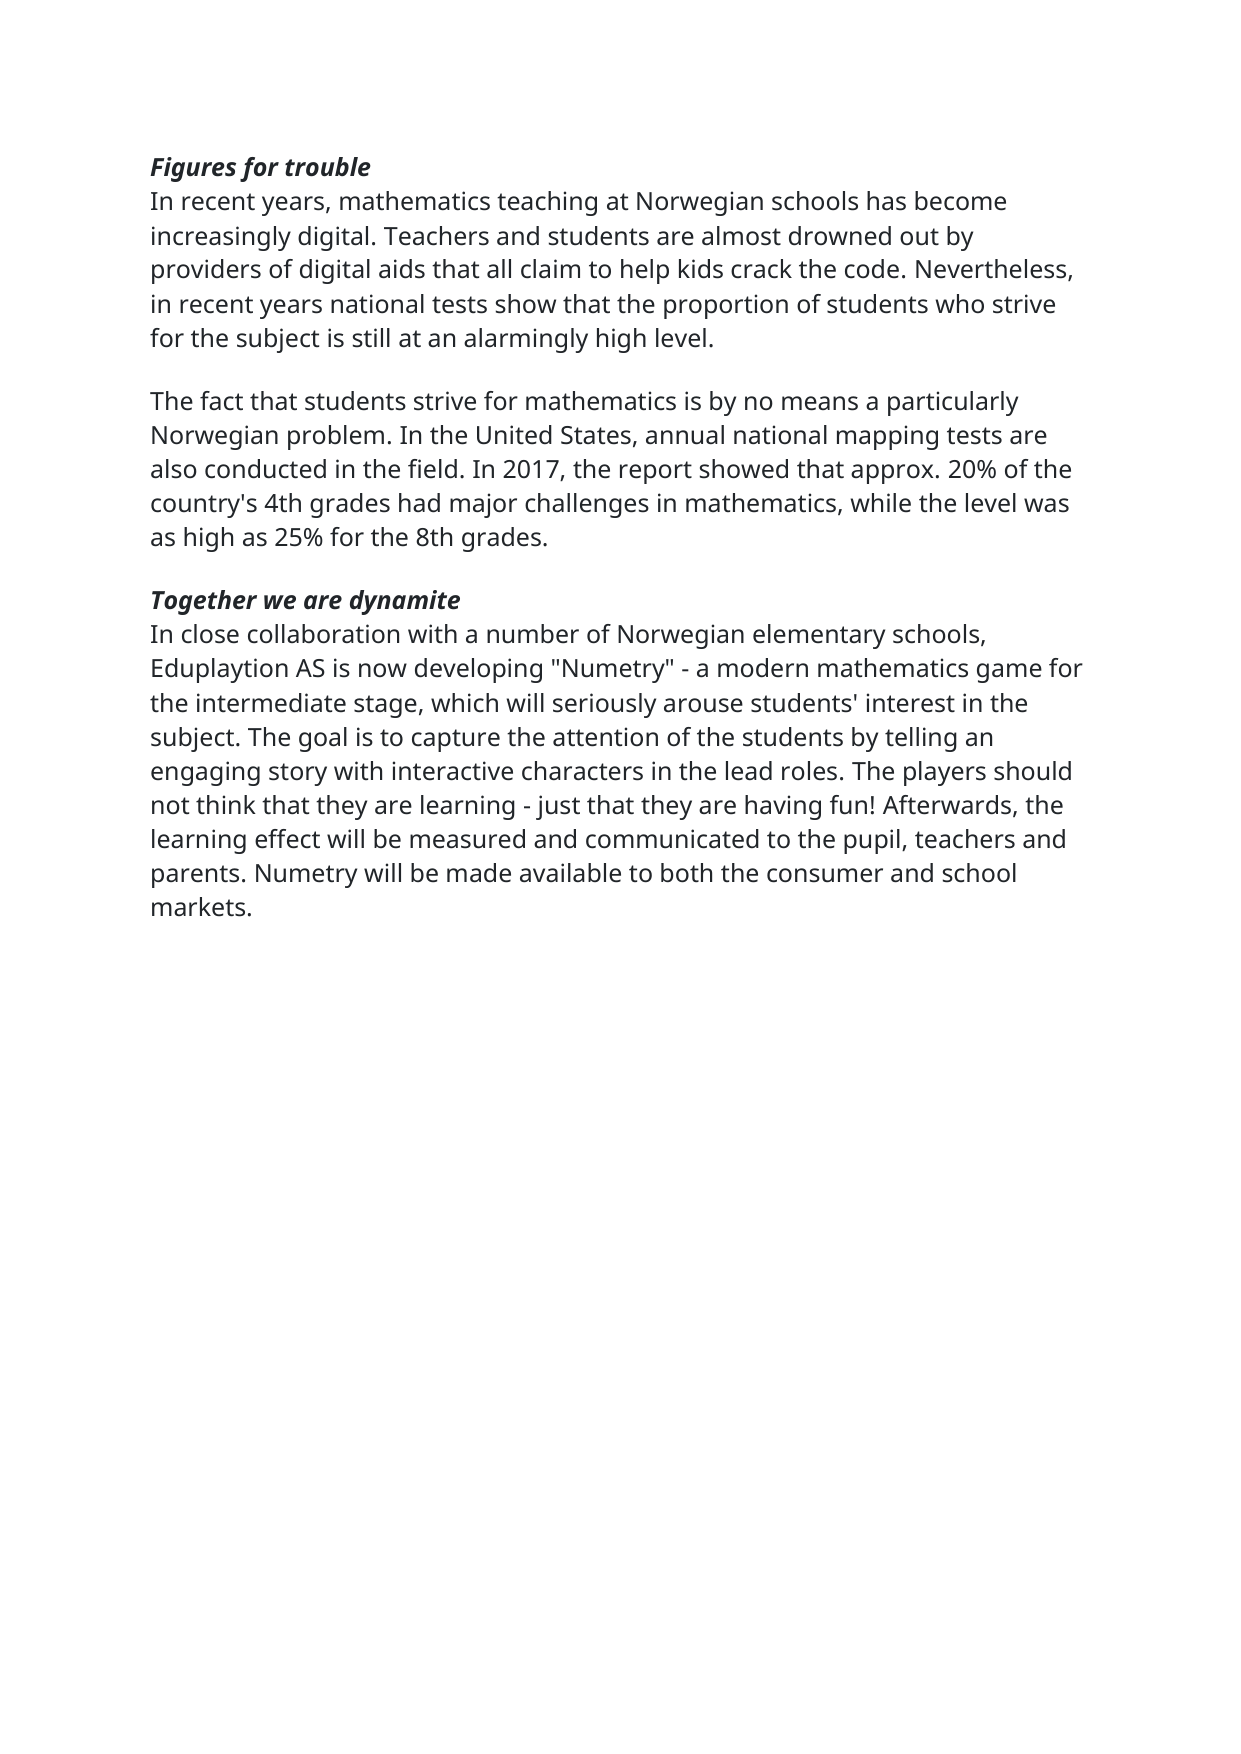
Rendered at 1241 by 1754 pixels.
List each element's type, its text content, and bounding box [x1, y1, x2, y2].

text In close collaboration with a number of Norwegian elementary schools, Eduplaytion AS is now developing "Numetry" - a modern mathematics game for the intermediate stage, which will seriously arouse students' interest in the subject. The goal is to capture the attention of the students by telling an engaging story with interactive characters in the lead roles. The players should not think that they are learning - just that they are having fun! Afterwards, the learning effect will be measured and communicated to the pupil, teachers and parents. Numetry will be made available to both the consumer and school markets. [150, 617, 1090, 924]
subtitle Together we are dynamite [150, 583, 1090, 617]
text In recent years, mathematics teaching at Norwegian schools has become increasingly digital. Teachers and students are almost drowned out by providers of digital aids that all claim to help kids crack the code. Nevertheless, in recent years national tests show that the proportion of students who strive for the subject is still at an alarmingly high level. [150, 184, 1090, 354]
text The fact that students strive for mathematics is by no means a particularly Norwegian problem. In the United States, annual national mapping tests are also conducted in the field. In 2017, the report showed that approx. 20% of the country's 4th grades had major challenges in mathematics, while the level was as high as 25% for the 8th grades. [150, 383, 1090, 554]
subtitle Figures for trouble [150, 150, 1090, 184]
